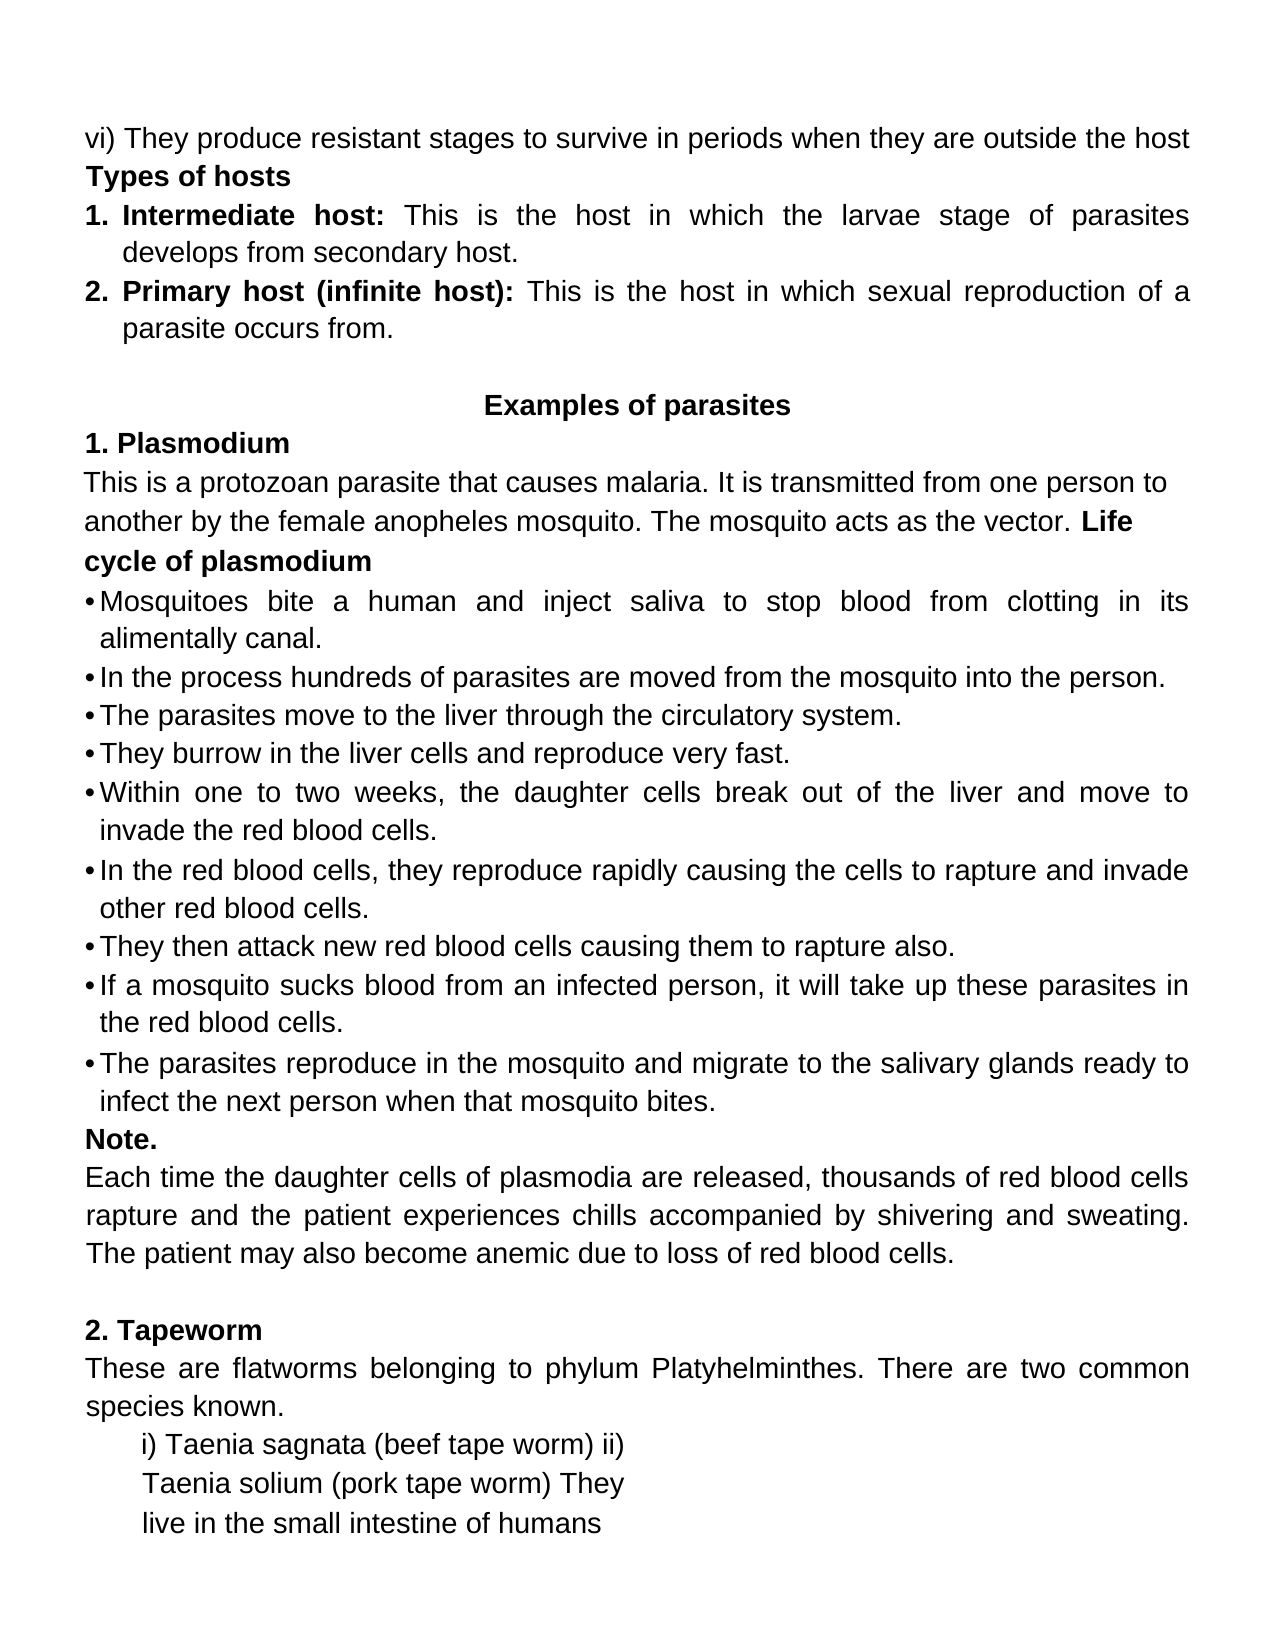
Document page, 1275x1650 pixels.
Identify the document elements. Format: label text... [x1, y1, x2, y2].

subtitle Examples of parasites [109, 388, 1166, 422]
list Mosquitoes bite a human and inject saliva to stop blood from clotting in its alimentally canal. [84, 583, 1191, 655]
list They burrow in the liver cells and reproduce very fast. [84, 736, 1191, 770]
list In the red blood cells, they reproduce rapidly causing the cells to rapture and invade other red blood cells. [84, 853, 1191, 924]
list Within one to two weeks, the daughter cells break out of the liver and move to invade the red blood cells. [84, 775, 1191, 846]
list If a mosquito sucks blood from an infected person, it will take up these parasites in the red blood cells. [84, 967, 1191, 1039]
list Primary host (infinite host): This is the host in which sexual reproduction of a parasite occurs from. [84, 274, 1191, 345]
text Each time the daughter cells of plasmodia are released, thousands of red blood cells rapture and the patient experiences chills accompanied by shivering and sweating. The patient may also become anemic due to loss of red blood cells. [84, 1160, 1191, 1269]
text 2. Tapeworm [84, 1313, 1203, 1346]
text Note. [84, 1122, 1203, 1156]
text This is a protozoan parasite that causes malaria. It is transmitted from one person to another by the female anopheles mosquito. The mosquito acts as the vector. Life cycle of plasmodium [83, 464, 1170, 577]
text 1. Plasmodium [84, 426, 1203, 460]
list The parasites move to the liver through the circulatory system. [84, 698, 1191, 732]
list In the process hundreds of parasites are moved from the mosquito into the person. [84, 660, 1191, 693]
list Intermediate host: This is the host in which the larvae stage of parasites develops from secondary host. [84, 197, 1191, 269]
list They then attack new red blood cells causing them to rapture also. [84, 929, 1191, 963]
text vi) They produce resistant stages to survive in periods when they are outside the host Types of hosts [84, 121, 1191, 193]
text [141, 1427, 639, 1539]
text These are flatworms belonging to phylum Platyhelminthes. There are two common species known. [84, 1351, 1191, 1422]
list The parasites reproduce in the mosquito and migrate to the salivary glands ready to infect the next person when that mosquito bites. [84, 1046, 1191, 1117]
